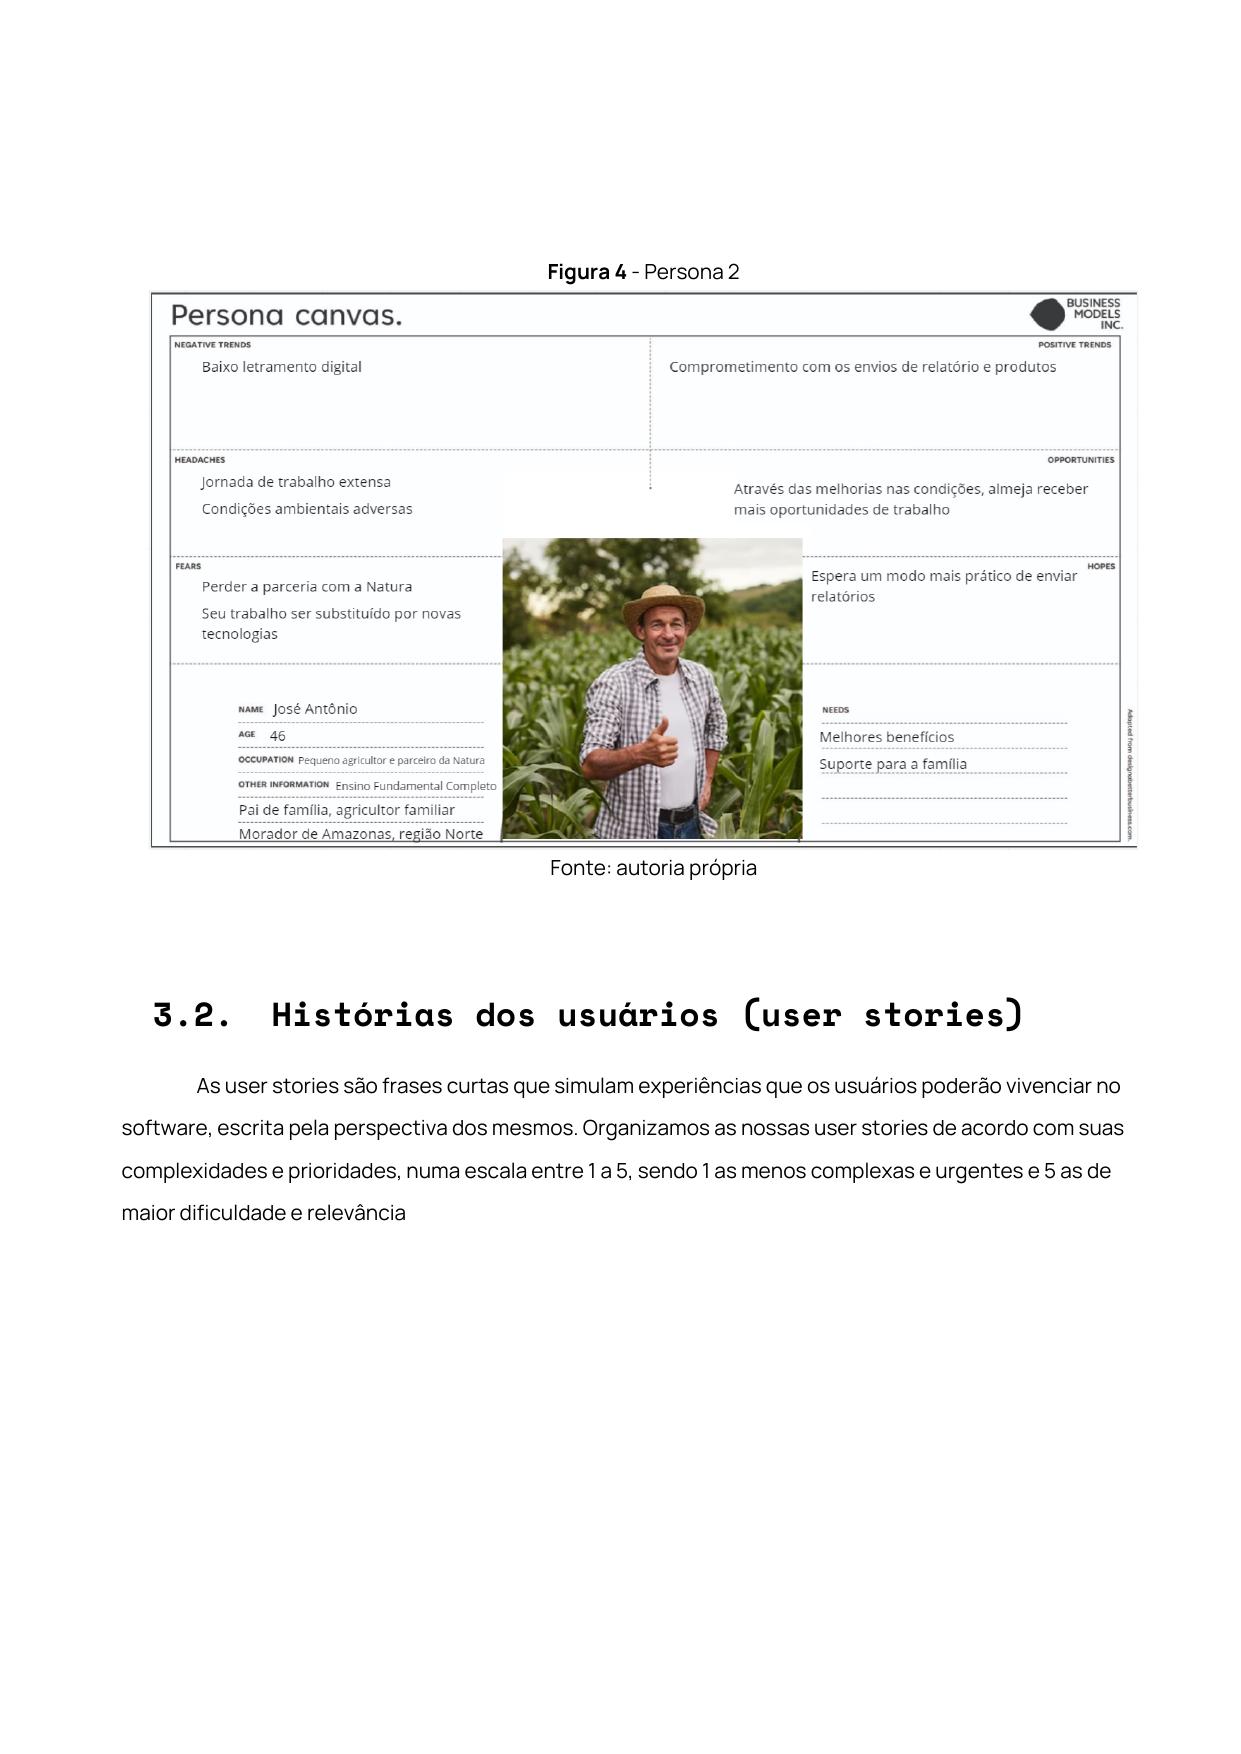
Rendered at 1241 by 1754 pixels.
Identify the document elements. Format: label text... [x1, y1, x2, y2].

subtitle Histórias dos usuários (user stories) [234, 989, 1165, 1038]
text Fonte: autoria própria [121, 853, 1165, 882]
text As user stories são frases curtas que simulam experiências que os usuários poderão vivenciar no software, escrita pela perspectiva dos mesmos. Organizamos as nossas user stories de acordo com suas complexidades e prioridades, numa escala entre 1 a 5, sendo 1 as menos complexas e urgentes e 5 as de maior dificuldade e relevância [121, 1071, 1165, 1227]
text Figura 4 - Persona 2 [121, 258, 1165, 286]
picture [148, 290, 1139, 850]
